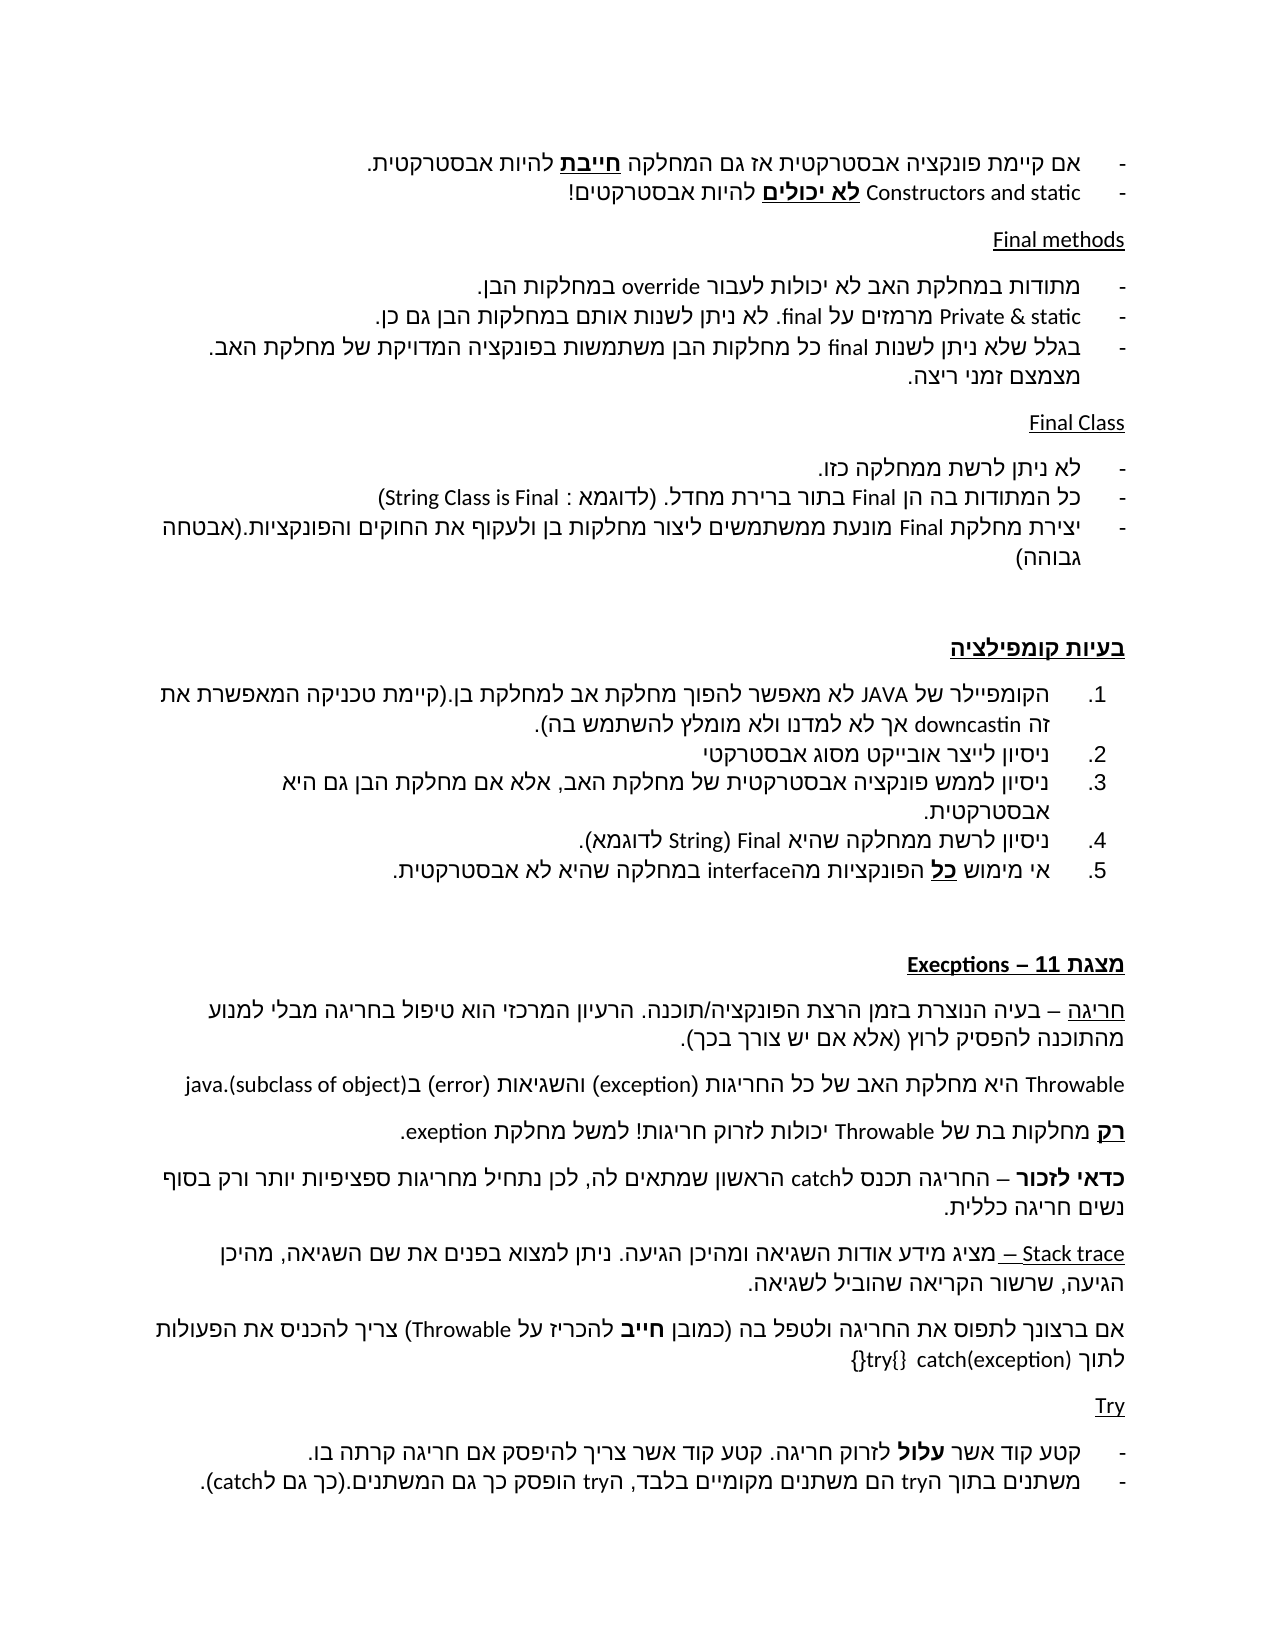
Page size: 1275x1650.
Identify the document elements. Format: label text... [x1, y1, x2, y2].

list יצירת מחלקת Final מונעת ממשתמשים ליצור מחלקות בן ולעקוף את החוקים והפונקציות.(אבטחה גבוהה) [150, 513, 1119, 570]
list כל המתודות בה הן Final בתור ברירת מחדל. (לדוגמא : String Class is Final) [150, 483, 1119, 511]
list משתנים בתוך הtry הם משתנים מקומיים בלבד, הtry הופסק כך גם המשתנים.(כך גם לcatch). [150, 1467, 1119, 1495]
text אם ברצונך לתפוס את החריגה ולטפל בה (כמובן חייב להכריז על Throwable) צריך להכניס את הפעולות לתוך try{} catch(exception){} [150, 1315, 1125, 1373]
text מצגת 11 – Execptions [150, 950, 1125, 978]
list Constructors and static לא יכולים להיות אבסטרקטים! [150, 178, 1119, 206]
list בגלל שלא ניתן לשנות final כל מחלקות הבן משתמשות בפונקציה המדויקת של מחלקת האב. מצמצם זמני ריצה. [150, 333, 1119, 389]
text בעיות קומפילציה [150, 635, 1125, 662]
list קטע קוד אשר עלול לזרוק חריגה. קטע קוד אשר צריך להיפסק אם חריגה קרתה בו. [150, 1438, 1119, 1465]
list לא ניתן לרשת ממחלקה כזו. [150, 455, 1119, 481]
text Final Class [150, 408, 1125, 436]
text Stack trace – מציג מידע אודות השגיאה ומהיכן הגיעה. ניתן למצוא בפנים את שם השגיאה, מהיכן הגיעה, שרשור הקריאה שהוביל לשגיאה. [150, 1239, 1125, 1296]
list מתודות במחלקת האב לא יכולות לעבור override במחלקות הבן. [150, 272, 1119, 300]
text Throwable היא מחלקת האב של כל החריגות (exception) והשגיאות (error) בjava.(subclass of object) [150, 1071, 1125, 1098]
text כדאי לזכור – החריגה תכנס לcatch הראשון שמתאים לה, לכן נתחיל מחריגות ספציפיות יותר ורק בסוף נשים חריגה כללית. [150, 1164, 1125, 1221]
text רק מחלקות בת של Throwable יכולות לזרוק חריגות! למשל מחלקת exeption. [150, 1117, 1125, 1145]
list Private & static מרמזים על final. לא ניתן לשנות אותם במחלקות הבן גם כן. [150, 302, 1119, 330]
list הקומפיילר של JAVA לא מאפשר להפוך מחלקת אב למחלקת בן.(קיימת טכניקה המאפשרת את זה downcastin אך לא למדנו ולא מומלץ להשתמש בה). [150, 681, 1087, 739]
list ניסיון לייצר אובייקט מסוג אבסטרקטי [150, 741, 1087, 767]
text Final methods [150, 225, 1125, 253]
list אי מימוש כל הפונקציות מהinterface במחלקה שהיא לא אבסטרקטית. [150, 856, 1087, 884]
text חריגה – בעיה הנוצרת בזמן הרצת הפונקציה/תוכנה. הרעיון המרכזי הוא טיפול בחריגה מבלי למנוע מהתוכנה להפסיק לרוץ (אלא אם יש צורך בכך). [150, 997, 1125, 1052]
text Try [150, 1392, 1125, 1420]
list ניסיון לרשת ממחלקה שהיא Final (String לדוגמא). [150, 826, 1087, 854]
list אם קיימת פונקציה אבסטרקטית אז גם המחלקה חייבת להיות אבסטרקטית. [150, 150, 1119, 176]
list ניסיון לממש פונקציה אבסטרקטית של מחלקת האב, אלא אם מחלקת הבן גם היא אבסטרקטית. [150, 769, 1087, 824]
